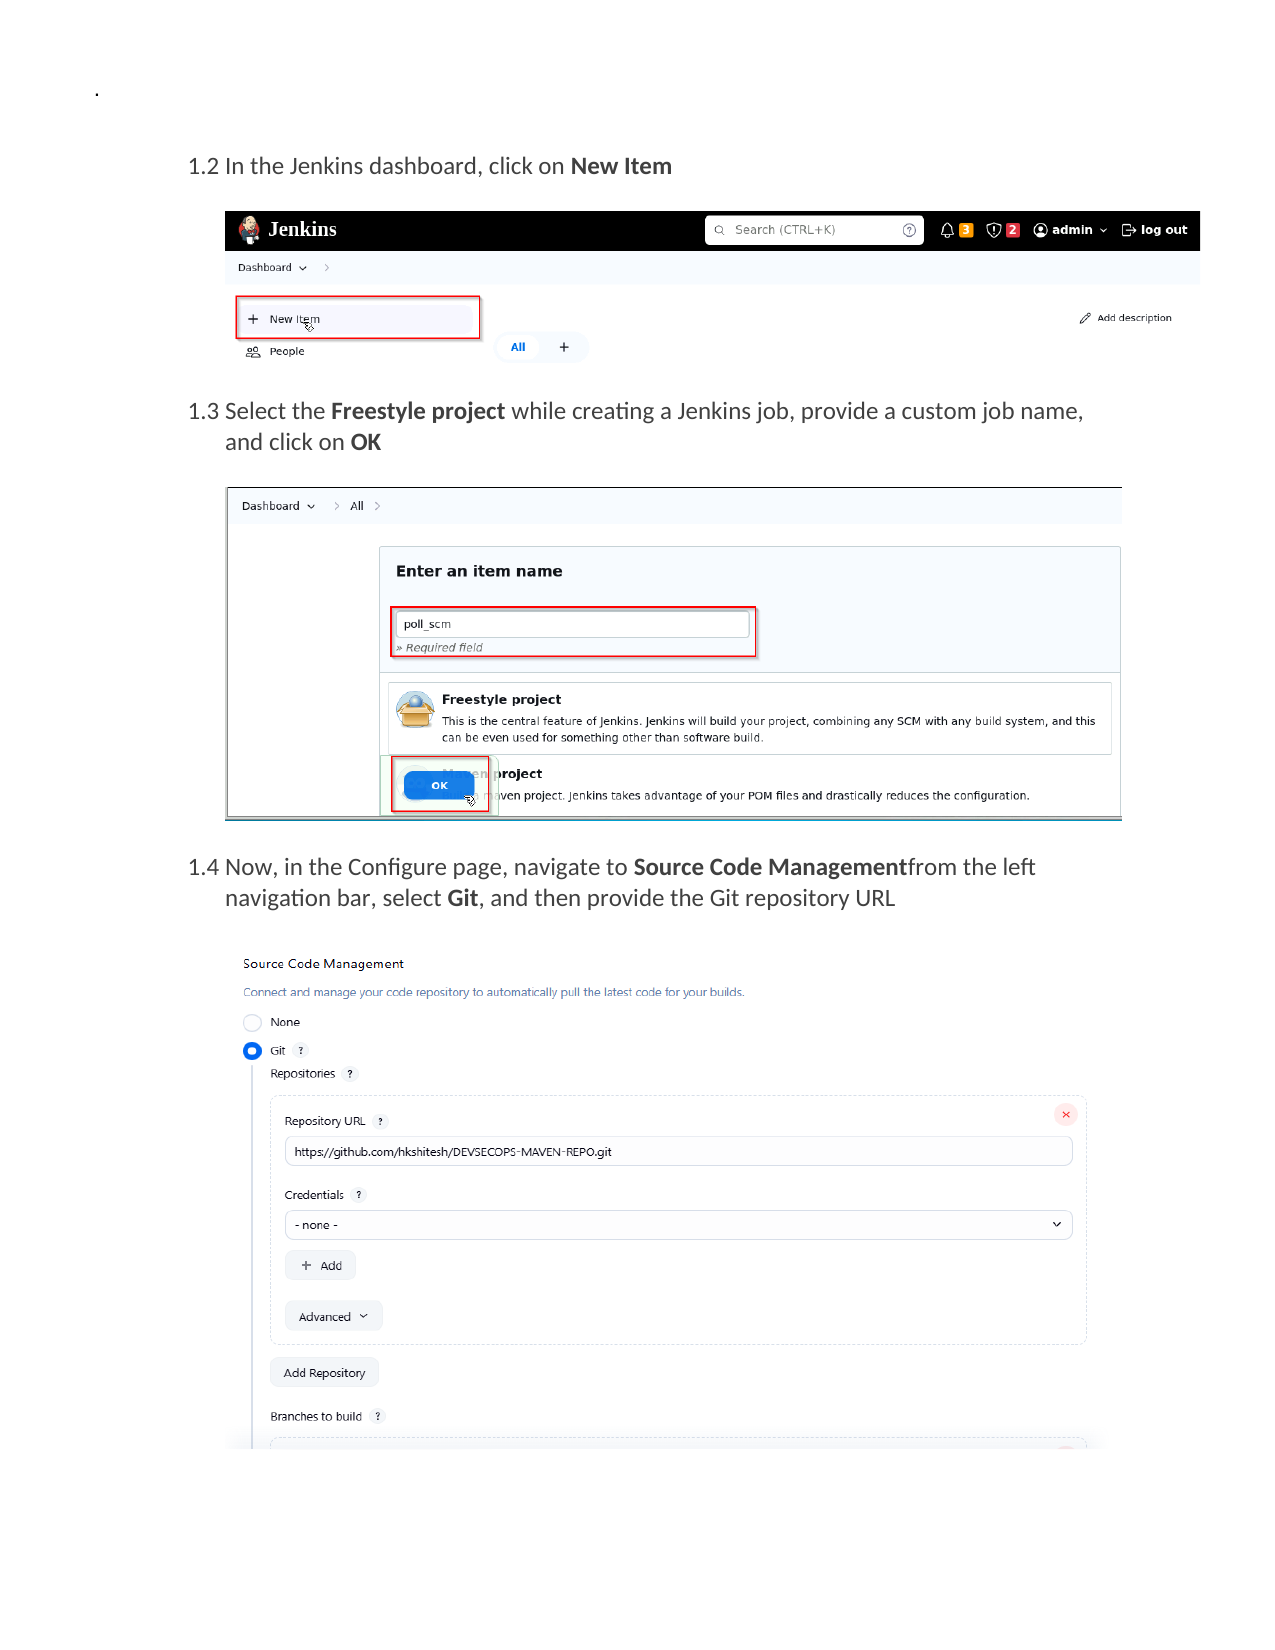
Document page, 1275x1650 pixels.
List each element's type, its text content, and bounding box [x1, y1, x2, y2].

picture [225, 487, 1122, 819]
list In the Jenkins dashboard, click on New Item [187, 150, 1125, 181]
list Now, in the Configure page, navigate to Source Code Managementfrom the left navigation bar, select Git, and then provide the Git repository URL [187, 852, 1125, 913]
picture [225, 211, 1200, 365]
list Select the Freestyle project while creating a Jenkins job, provide a custom job name, and click on OK [187, 395, 1125, 456]
picture [225, 943, 1113, 1450]
